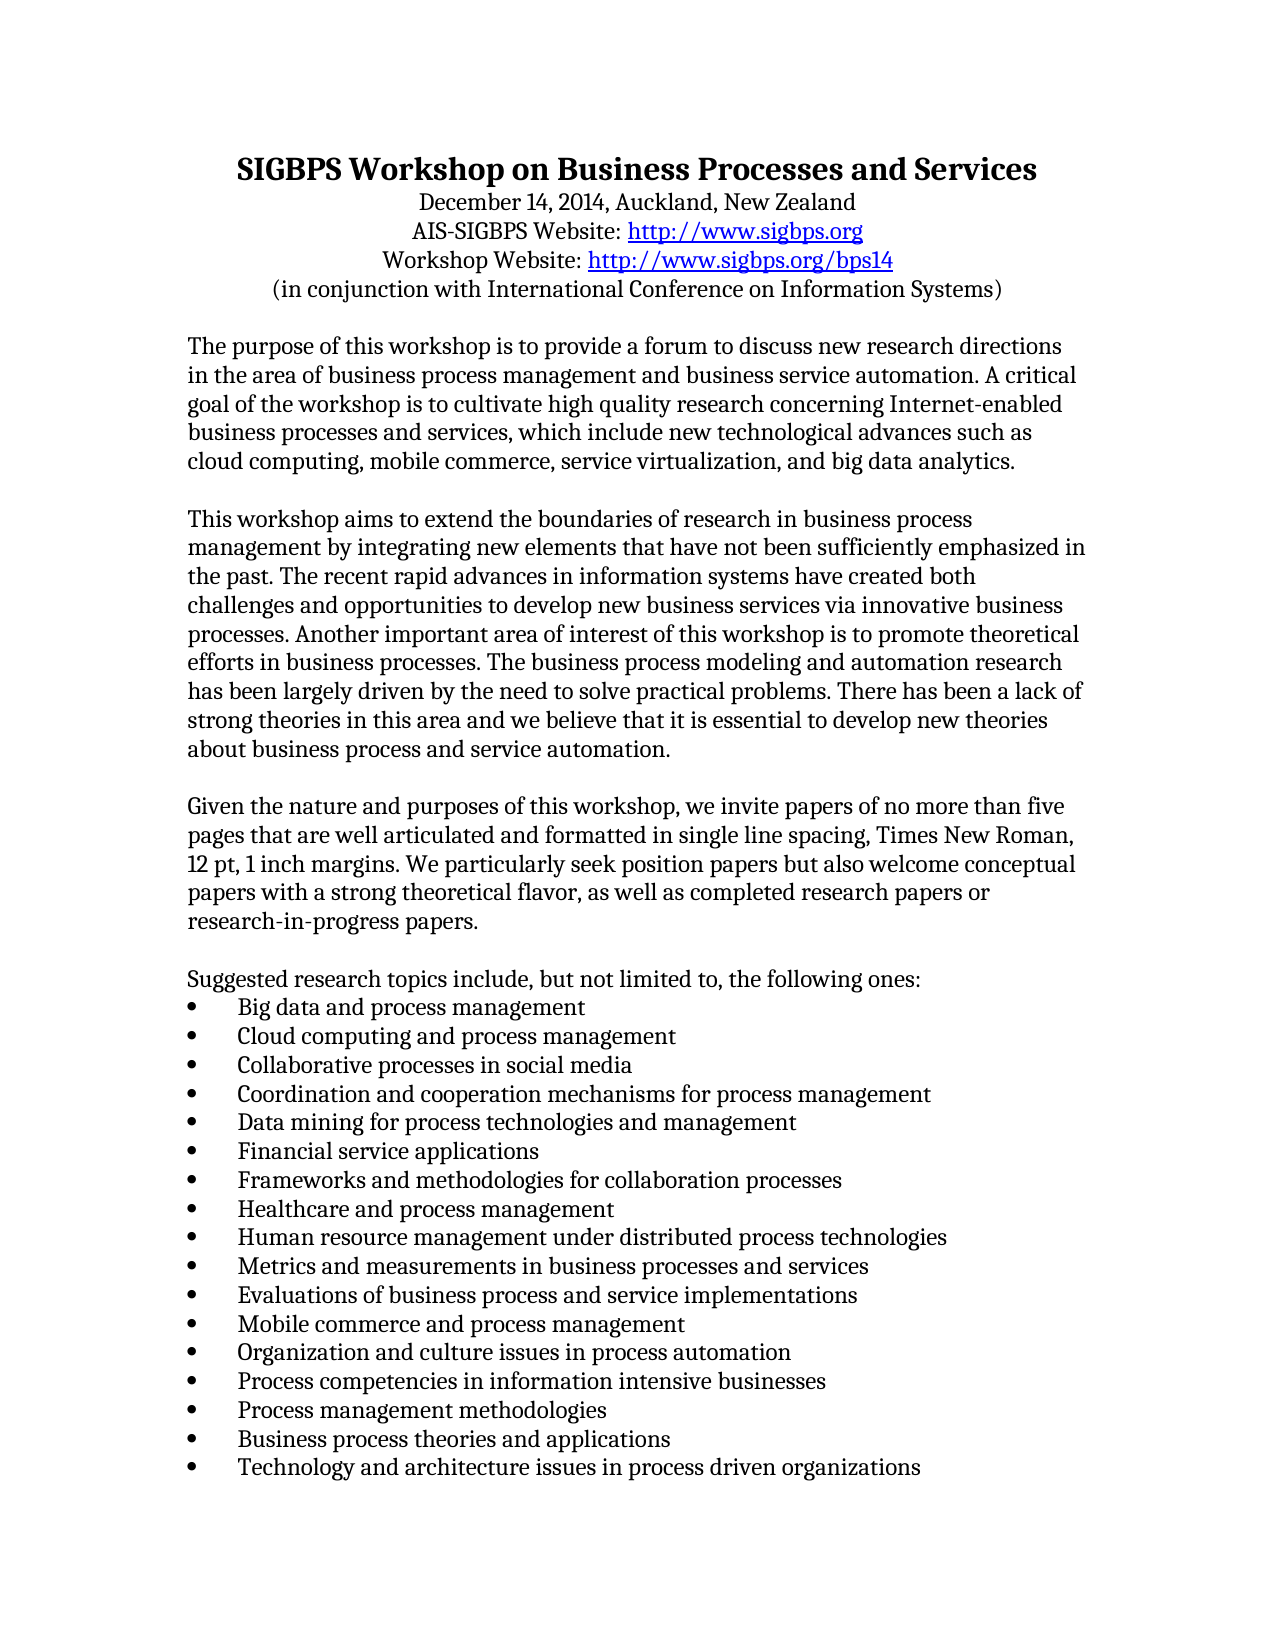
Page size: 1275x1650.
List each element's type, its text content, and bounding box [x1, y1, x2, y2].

text Suggested research topics include, but not limited to, the following ones: [187, 964, 1087, 993]
text Given the nature and purposes of this workshop, we invite papers of no more than five pages that are well articulated and formatted in single line spacing, Times New Roman, 12 pt, 1 inch margins. We particularly seek position papers but also welcome conceptual papers with a strong theoretical flavor, as well as completed research papers or research-in-progress papers. [187, 792, 1087, 936]
list Mobile commerce and process management [187, 1309, 1087, 1338]
list Process management methodologies [187, 1396, 1087, 1424]
list Human resource management under distributed process technologies [187, 1223, 1087, 1252]
list Data mining for process technologies and management [187, 1108, 1087, 1137]
list Healthcare and process management [187, 1194, 1087, 1223]
list Collaborative processes in social media [187, 1051, 1087, 1079]
list Coordination and cooperation mechanisms for process management [187, 1079, 1087, 1108]
list Frameworks and methodologies for collaboration processes [187, 1166, 1087, 1194]
list Metrics and measurements in business processes and services [187, 1252, 1087, 1281]
list Evaluations of business process and service implementations [187, 1281, 1087, 1309]
text SIGBPS Workshop on Business Processes and Services [187, 150, 1087, 188]
list Process competencies in information intensive businesses [187, 1367, 1087, 1396]
list Organization and culture issues in process automation [187, 1338, 1087, 1367]
list Financial service applications [187, 1137, 1087, 1166]
list Big data and process management [187, 993, 1087, 1022]
text December 14, 2014, Auckland, New Zealand [187, 188, 1087, 217]
list Cloud computing and process management [187, 1022, 1087, 1051]
text (in conjunction with International Conference on Information Systems) [187, 274, 1087, 303]
text The purpose of this workshop is to provide a forum to discuss new research directions in the area of business process management and business service automation. A critical goal of the workshop is to cultivate high quality research concerning Internet-enabled business processes and services, which include new technological advances such as cloud computing, mobile commerce, service virtualization, and big data analytics. [187, 332, 1087, 476]
text This workshop aims to extend the boundaries of research in business process management by integrating new elements that have not been sufficiently emphasized in the past. The recent rapid advances in information systems have created both challenges and opportunities to develop new business services via innovative business processes. Another important area of interest of this workshop is to promote theoretical efforts in business processes. The business process modeling and automation research has been largely driven by the need to solve practical problems. There has been a lack of strong theories in this area and we believe that it is essential to develop new theories about business process and service automation. [187, 504, 1087, 763]
text Workshop Website: http://www.sigbps.org/bps14 [187, 246, 1087, 274]
list Business process theories and applications [187, 1424, 1087, 1453]
list Technology and architecture issues in process driven organizations [187, 1453, 1087, 1482]
text AIS-SIGBPS Website: http://www.sigbps.org [187, 217, 1087, 246]
